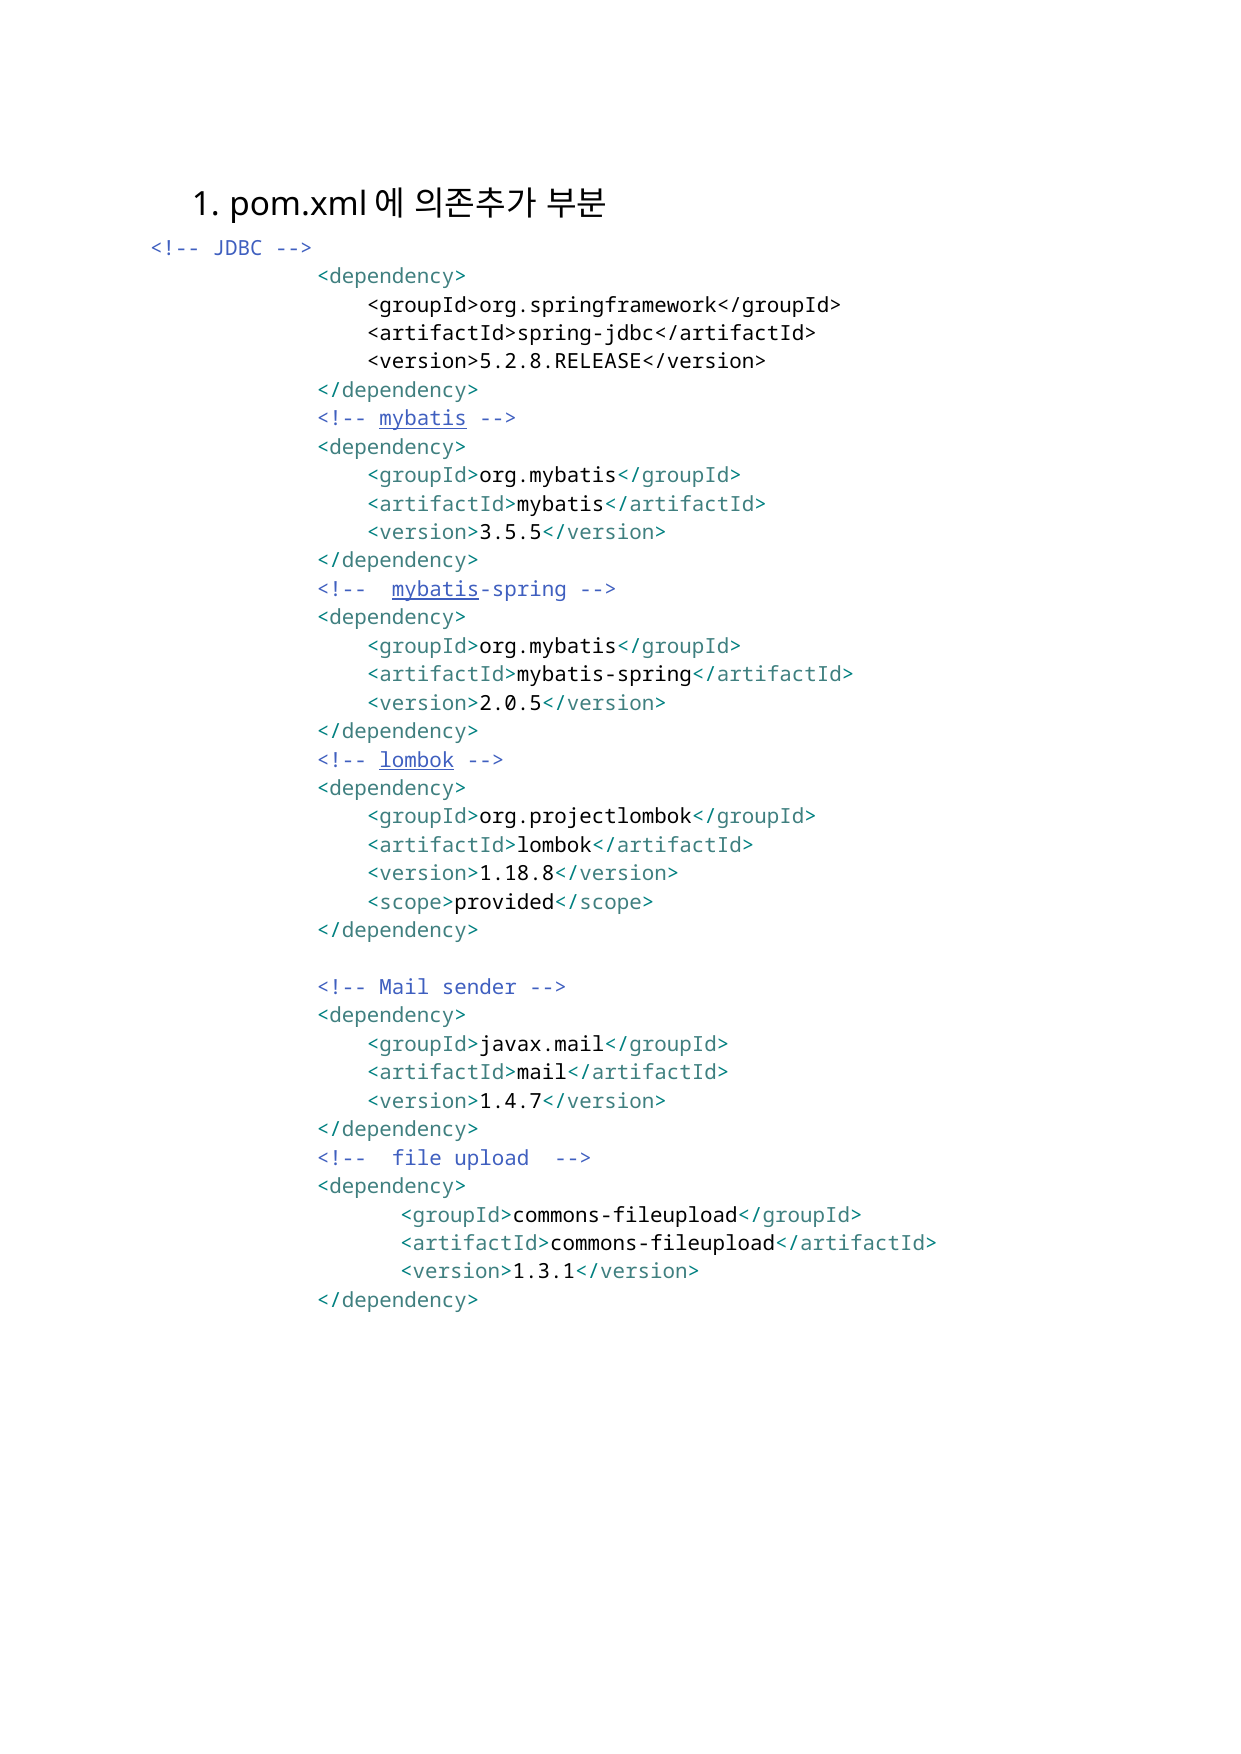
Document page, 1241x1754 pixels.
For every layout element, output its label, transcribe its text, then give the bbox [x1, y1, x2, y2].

text <dependency> [150, 261, 1090, 290]
text <!-- lombok --> [150, 745, 1090, 773]
list pom.xml에 의존추가 부분 [192, 177, 1090, 226]
text <groupId>commons-fileupload</groupId> [150, 1200, 1090, 1228]
text <artifactId>spring-jdbc</artifactId> [150, 318, 1090, 347]
text <dependency> [150, 1001, 1090, 1029]
text <dependency> [150, 773, 1090, 802]
text <dependency> [150, 602, 1090, 631]
text </dependency> [150, 375, 1090, 403]
text <artifactId>commons-fileupload</artifactId> [150, 1228, 1090, 1257]
text <!-- JDBC --> [150, 233, 1090, 261]
text <version>1.3.1</version> [150, 1257, 1090, 1285]
text <artifactId>lombok</artifactId> [150, 830, 1090, 858]
text </dependency> [150, 716, 1090, 745]
text </dependency> [150, 915, 1090, 944]
text </dependency> [150, 1114, 1090, 1143]
text </dependency> [150, 1285, 1090, 1313]
text <!-- file upload --> [150, 1143, 1090, 1171]
text <!-- mybatis-spring --> [150, 574, 1090, 602]
text <artifactId>mail</artifactId> [150, 1057, 1090, 1086]
text <!-- Mail sender --> [150, 972, 1090, 1001]
text <groupId>org.projectlombok</groupId> [150, 802, 1090, 830]
text <artifactId>mybatis</artifactId> [150, 489, 1090, 517]
text <version>5.2.8.RELEASE</version> [150, 347, 1090, 375]
text <groupId>javax.mail</groupId> [150, 1029, 1090, 1057]
text <groupId>org.springframework</groupId> [150, 290, 1090, 318]
text <groupId>org.mybatis</groupId> [150, 460, 1090, 489]
text </dependency> [150, 546, 1090, 574]
text <scope>provided</scope> [150, 887, 1090, 915]
text <version>1.4.7</version> [150, 1086, 1090, 1114]
text <groupId>org.mybatis</groupId> [150, 631, 1090, 659]
text <dependency> [150, 1171, 1090, 1200]
text <!-- mybatis --> [150, 403, 1090, 432]
text <version>3.5.5</version> [150, 517, 1090, 546]
text <dependency> [150, 432, 1090, 460]
text <artifactId>mybatis-spring</artifactId> [150, 659, 1090, 688]
text <version>2.0.5</version> [150, 688, 1090, 716]
text <version>1.18.8</version> [150, 858, 1090, 887]
